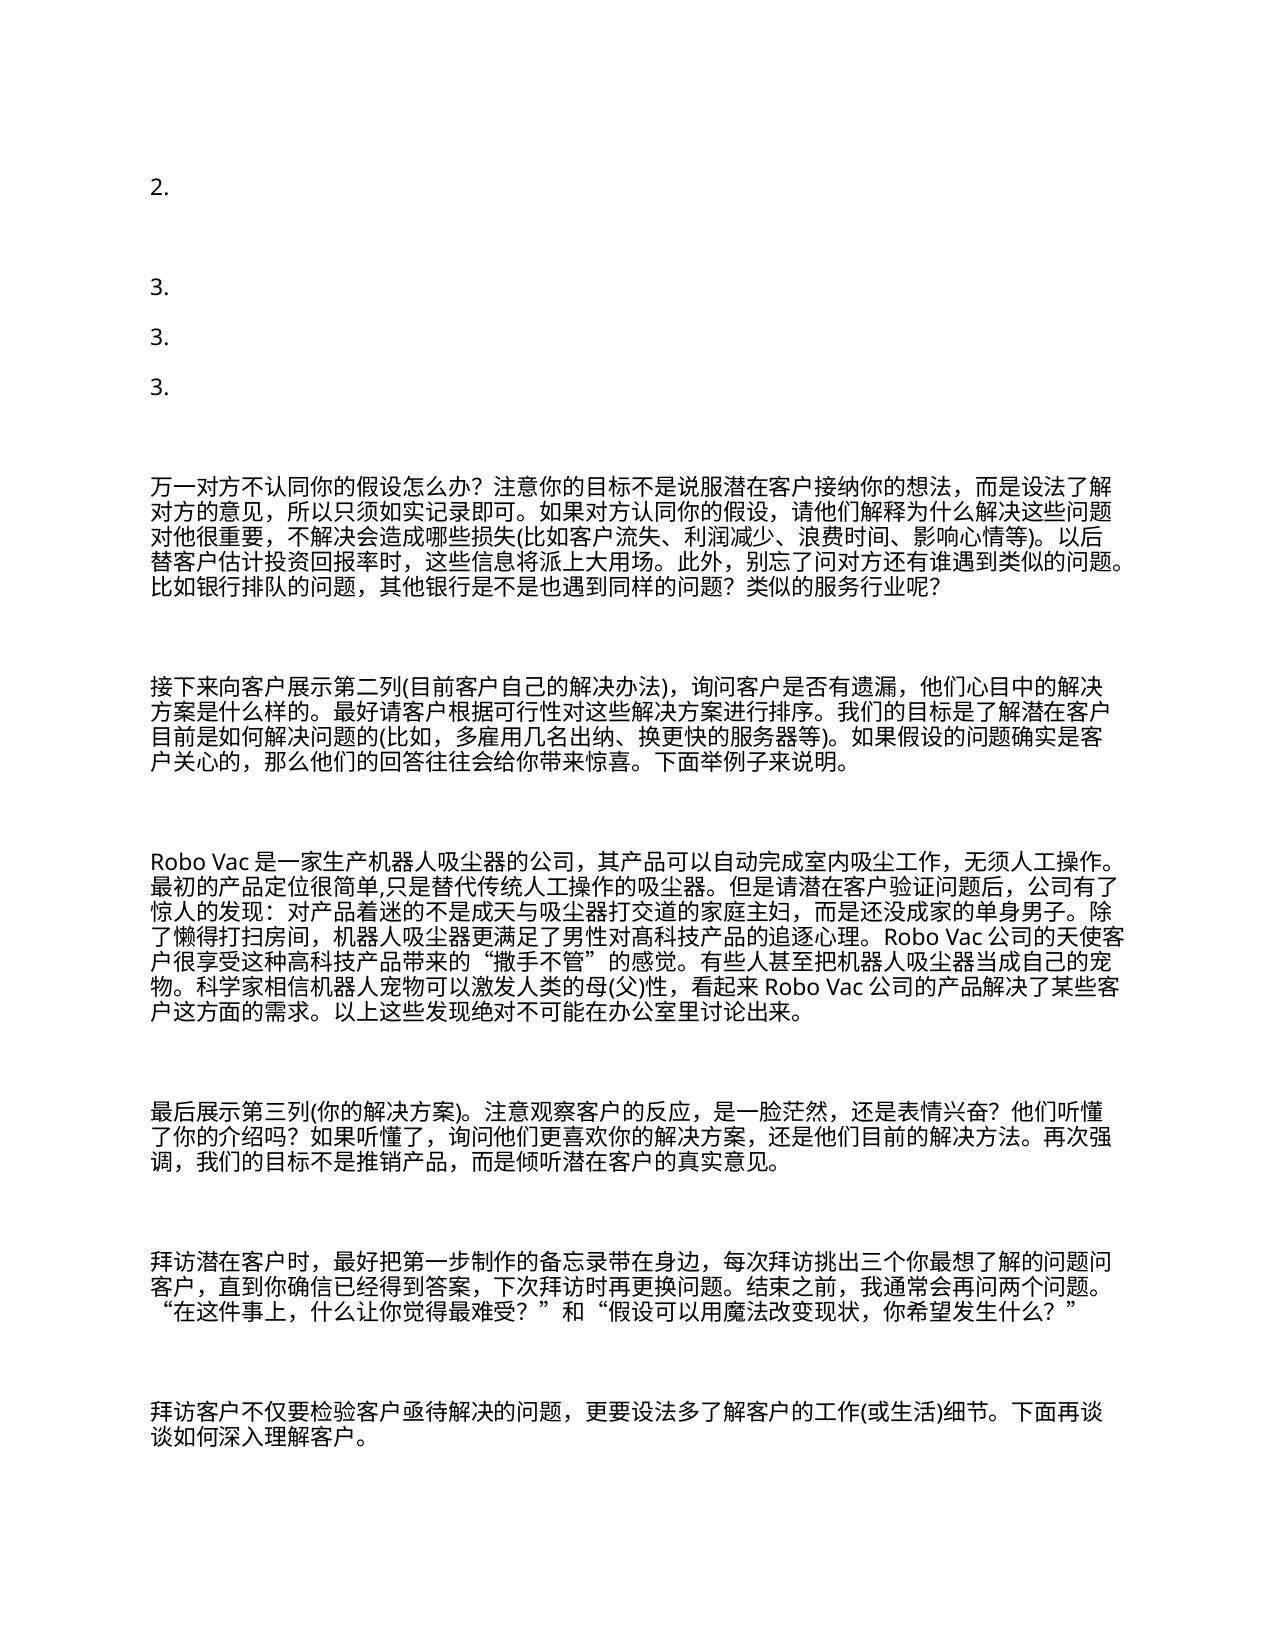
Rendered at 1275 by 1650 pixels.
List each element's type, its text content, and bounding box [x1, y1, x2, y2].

text 3. [150, 275, 1125, 300]
text 接下来向客户展示第二列(目前客户自己的解决办法)，询问客户是否有遗漏，他们心目中的解决方案是什么样的。最好请客户根据可行性对这些解决方案进行排序。我们的目标是了解潜在客户目前是如何解决问题的(比如，多雇用几名出纳、换更快的服务器等)。如果假设的问题确实是客户关心的，那么他们的回答往往会给你带来惊喜。下面举例子来说明。 [150, 675, 1125, 775]
text 拜访客户不仅要检验客户亟待解决的问题，更要设法多了解客户的工作(或生活)细节。下面再谈谈如何深入理解客户。 [150, 1400, 1125, 1450]
text 2. [150, 175, 1125, 200]
text 最后展示第三列(你的解决方案)。注意观察客户的反应，是一脸茫然，还是表情兴奋？他们听懂了你的介绍吗？如果听懂了，询问他们更喜欢你的解决方案，还是他们目前的解决方法。再次强调，我们的目标不是推销产品，而是倾听潜在客户的真实意见。 [150, 1100, 1125, 1175]
text 拜访潜在客户时，最好把第一步制作的备忘录带在身边，每次拜访挑出三个你最想了解的问题问客户，直到你确信已经得到答案，下次拜访时再更换问题。结束之前，我通常会再问两个问题。“在这件事上，什么让你觉得最难受？”和“假设可以用魔法改变现状，你希望发生什么？” [150, 1250, 1125, 1325]
text 3. [150, 375, 1125, 400]
text 3. [150, 325, 1125, 350]
text Robo Vac是一家生产机器人吸尘器的公司，其产品可以自动完成室内吸尘工作，无须人工操作。最初的产品定位很简单,只是替代传统人工操作的吸尘器。但是请潜在客户验证问题后，公司有了惊人的发现：对产品着迷的不是成天与吸尘器打交道的家庭主妇，而是还没成家的单身男子。除了懒得打扫房间，机器人吸尘器更满足了男性对髙科技产品的追逐心理。Robo Vac公司的天使客户很享受这种高科技产品带来的“撒手不管”的感觉。有些人甚至把机器人吸尘器当成自己的宠物。科学家相信机器人宠物可以激发人类的母(父)性，看起来Robo Vac公司的产品解决了某些客户这方面的需求。以上这些发现绝对不可能在办公室里讨论出来。 [150, 850, 1125, 1025]
text 万一对方不认同你的假设怎么办？注意你的目标不是说服潜在客户接纳你的想法，而是设法了解对方的意见，所以只须如实记录即可。如果对方认同你的假设，请他们解释为什么解决这些问题对他很重要，不解决会造成哪些损失(比如客户流失、利润减少、浪费时间、影响心情等)。以后替客户估计投资回报率时，这些信息将派上大用场。此外，别忘了问对方还有谁遇到类似的问题。比如银行排队的问题，其他银行是不是也遇到同样的问题？类似的服务行业呢？ [150, 475, 1125, 600]
